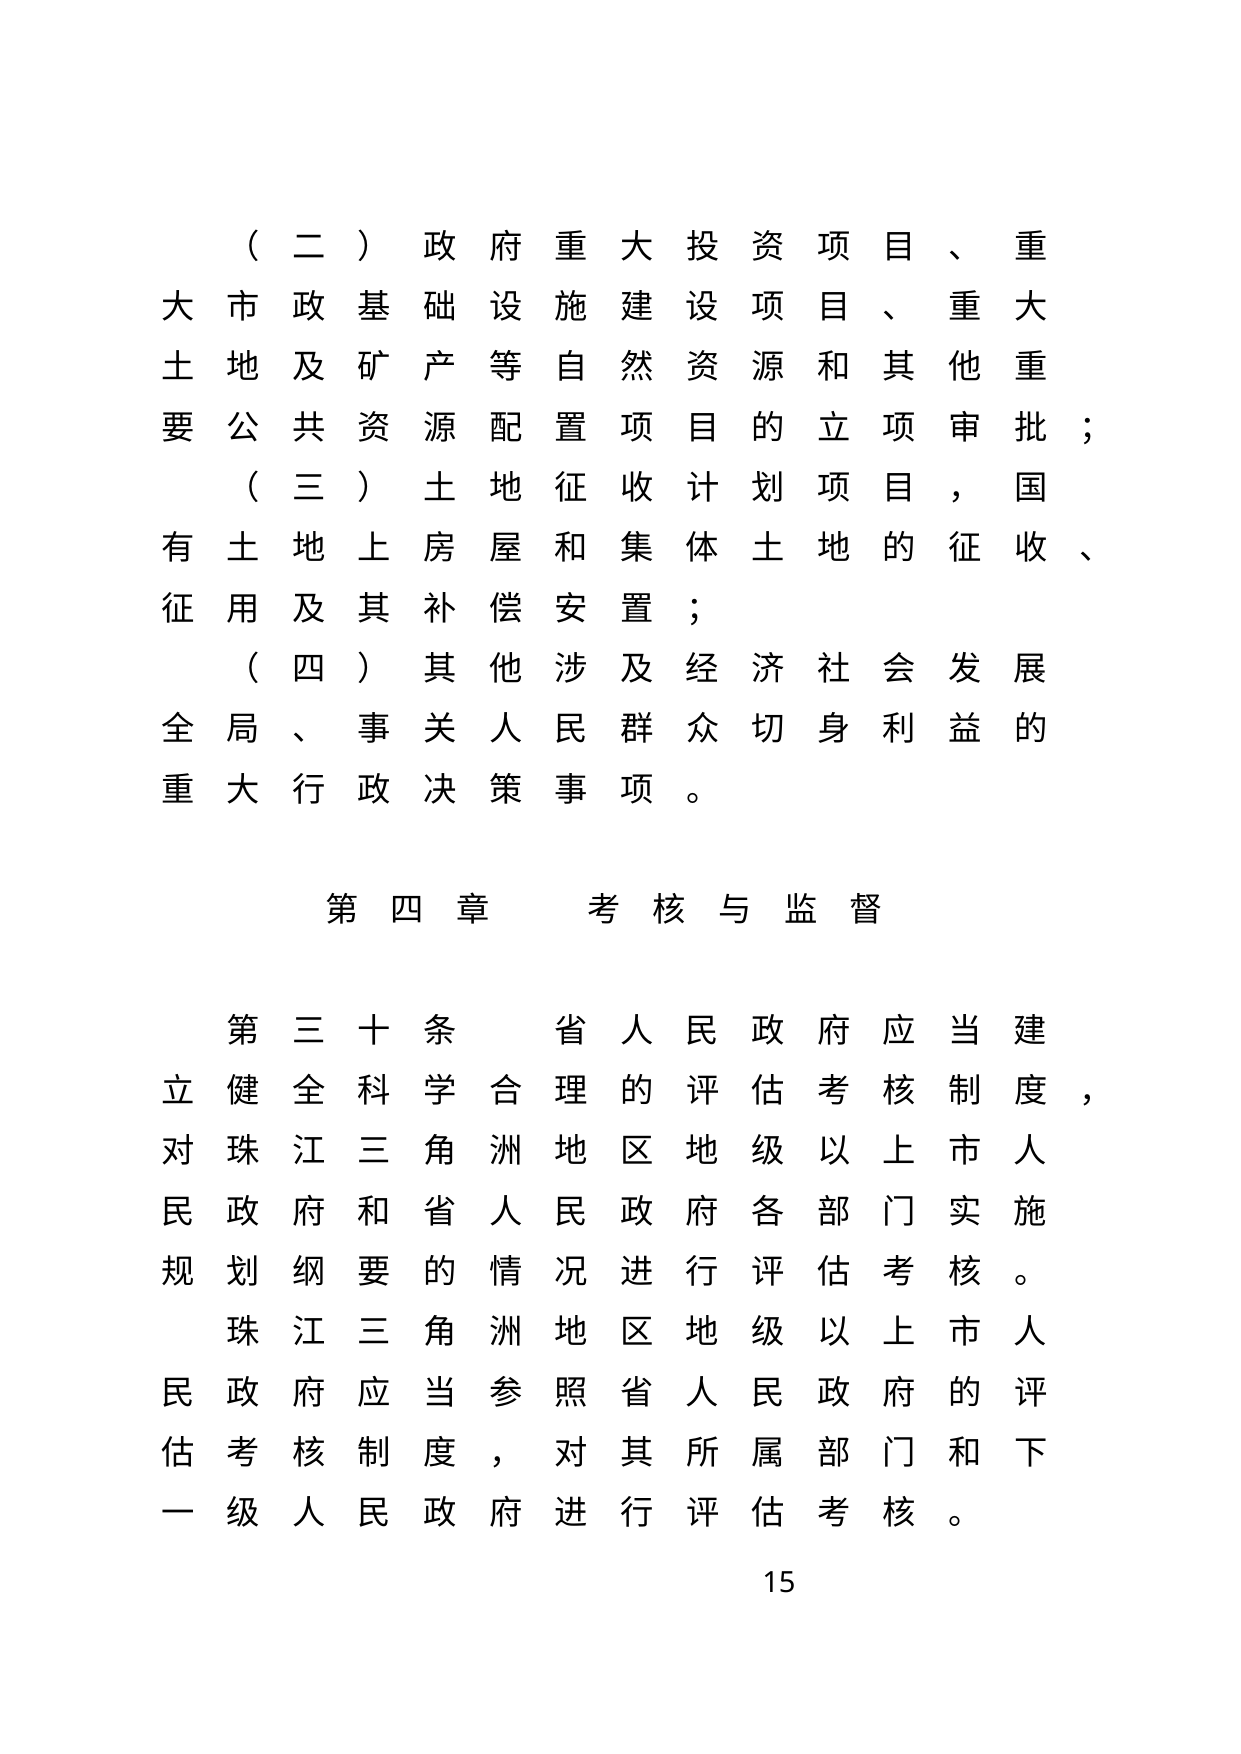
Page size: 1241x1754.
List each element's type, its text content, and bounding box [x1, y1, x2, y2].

text 珠江三角洲地区地级以上市人民政府应当参照省人民政府的评估考核制度，对其所属部门和下一级人民政府进行评估考核。 [161, 1299, 1079, 1540]
text （二）政府重大投资项目、重大市政基础设施建设项目、重大土地及矿产等自然资源和其他重要公共资源配置项目的立项审批； [161, 213, 1079, 455]
text 第三十条 省人民政府应当建立健全科学合理的评估考核制度，对珠江三角洲地区地级以上市人民政府和省人民政府各部门实施规划纲要的情况进行评估考核。 [161, 998, 1079, 1299]
text （四）其他涉及经济社会发展全局、事关人民群众切身利益的重大行政决策事项。 [161, 636, 1079, 817]
text 第四章 考核与监督 [161, 877, 1079, 937]
text （三）土地征收计划项目，国有土地上房屋和集体土地的征收、征用及其补偿安置； [161, 455, 1079, 636]
